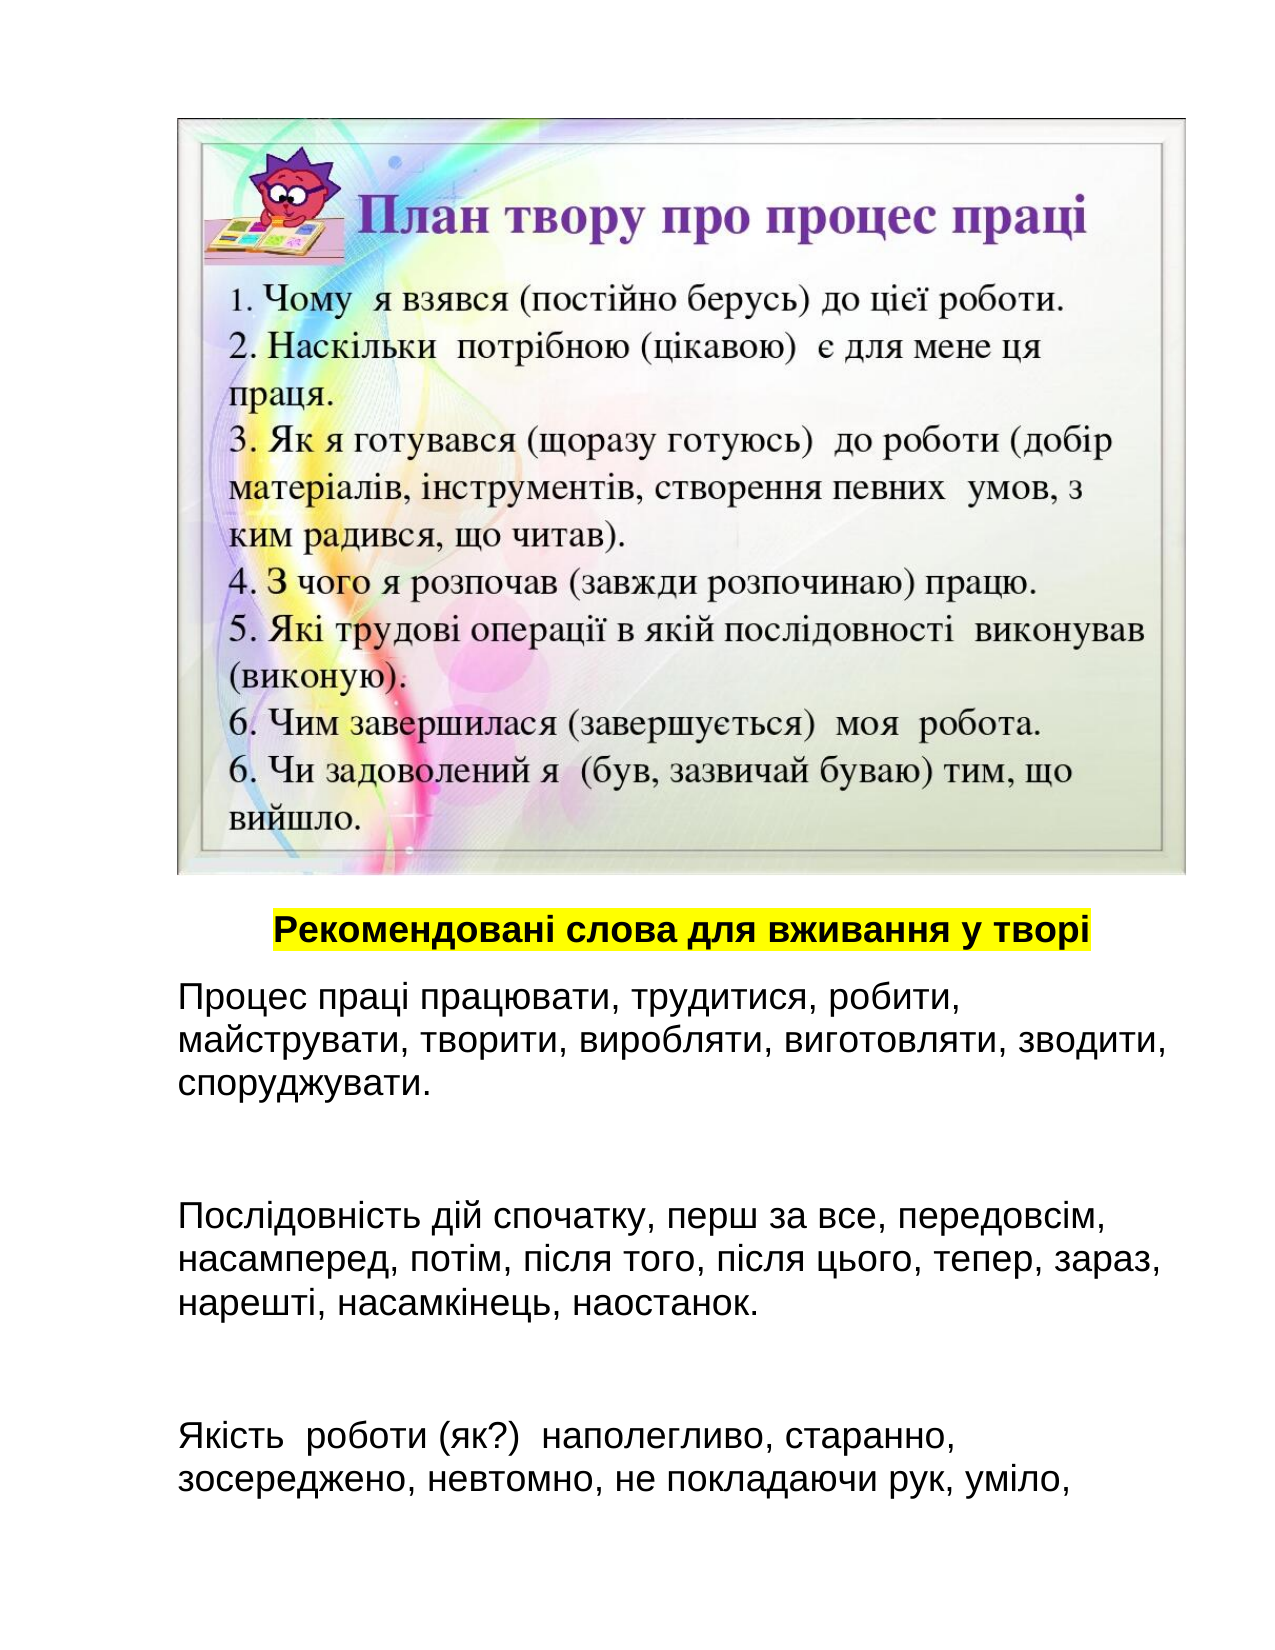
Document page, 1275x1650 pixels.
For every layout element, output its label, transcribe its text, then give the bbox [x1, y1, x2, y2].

text Процес праці працювати, трудитися, робити, майструвати, творити, виробляти, виготовляти, зводити, споруджувати. [177, 974, 1186, 1103]
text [177, 1413, 1186, 1499]
text Послідовність дій спочатку, перш за все, передовсім, насамперед, потім, після того, після цього, тепер, зараз, нарешті, насамкінець, наостанок. [177, 1193, 1186, 1323]
picture [177, 118, 1187, 876]
text Рекомендовані слова для вживання у творі [177, 907, 1186, 951]
